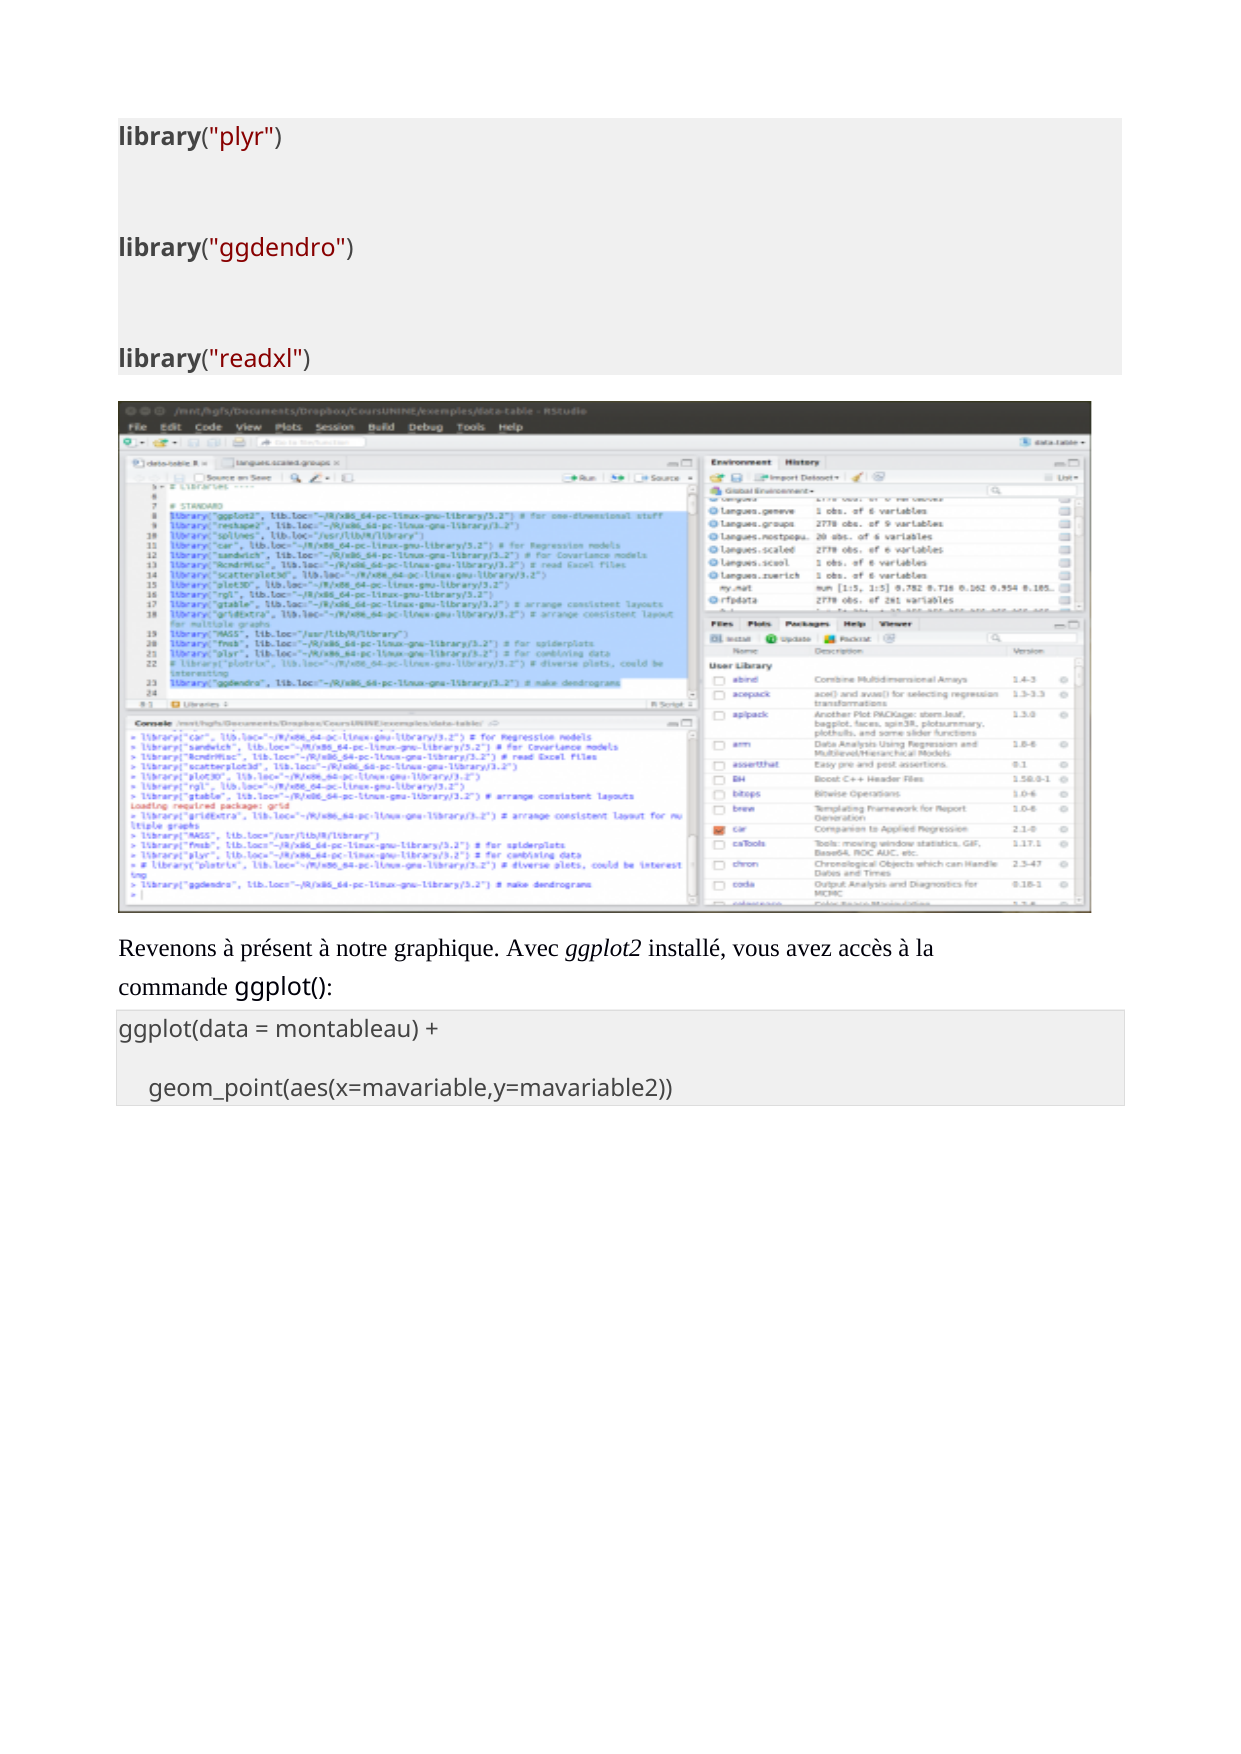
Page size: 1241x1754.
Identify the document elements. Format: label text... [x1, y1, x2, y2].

text library("ggdendro") [118, 229, 1122, 263]
text library("readxl") [118, 341, 1122, 375]
text Revenons à présent à notre graphique. Avec ggplot2 installé, vous avez accès à la commande ggplot(): [118, 933, 1122, 1003]
picture [118, 401, 1092, 913]
text library("plyr") [118, 118, 1122, 152]
text geom_point(aes(x=mavariable,y=mavariable2)) [117, 1068, 1124, 1105]
text ggplot(data = montableau) + [117, 1011, 1124, 1045]
